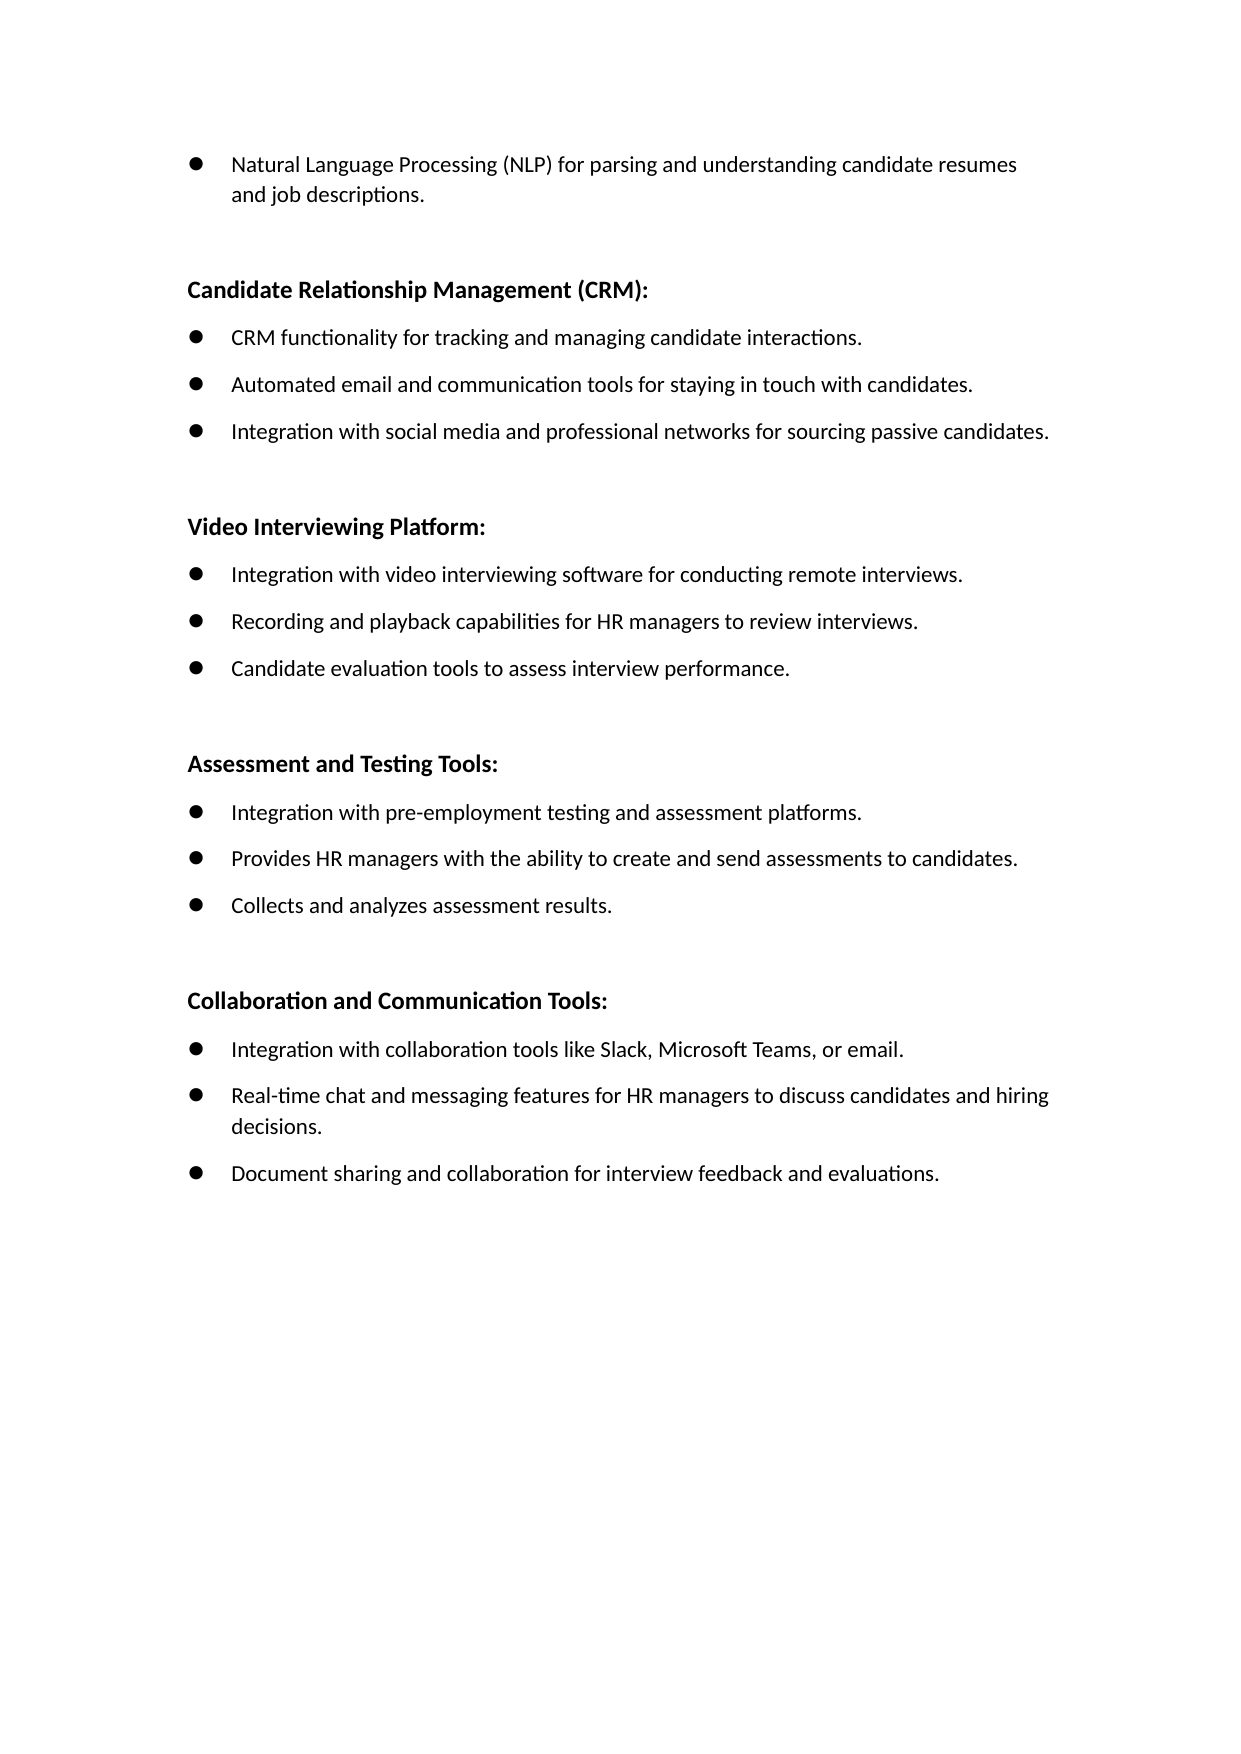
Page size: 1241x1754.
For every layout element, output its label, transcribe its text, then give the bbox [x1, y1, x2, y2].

list Natural Language Processing (NLP) for parsing and understanding candidate resumes and job descriptions. [187, 150, 1053, 208]
text Assessment and Testing Tools: [187, 748, 1053, 779]
list Integration with social media and professional networks for sourcing passive candidates. [187, 417, 1053, 445]
list Provides HR managers with the ability to create and send assessments to candidates. [187, 844, 1053, 873]
list Candidate evaluation tools to assess interview performance. [187, 654, 1053, 682]
list Document sharing and collaboration for interview feedback and evaluations. [187, 1159, 1053, 1187]
list Automated email and communication tools for staying in touch with candidates. [187, 370, 1053, 398]
text Collaboration and Communication Tools: [187, 985, 1053, 1016]
list Collects and analyzes assessment results. [187, 891, 1053, 919]
list Integration with pre-employment testing and assessment platforms. [187, 798, 1053, 826]
list Integration with collaboration tools like Slack, Microsoft Teams, or email. [187, 1035, 1053, 1063]
text Candidate Relationship Management (CRM): [187, 274, 1053, 304]
list CRM functionality for tracking and managing candidate interactions. [187, 323, 1053, 352]
list Integration with video interviewing software for conducting remote interviews. [187, 561, 1053, 589]
list Recording and playback capabilities for HR managers to review interviews. [187, 607, 1053, 636]
list Real-time chat and messaging features for HR managers to discuss candidates and hiring decisions. [187, 1082, 1053, 1140]
list Video Interviewing Platform: [187, 511, 1053, 542]
